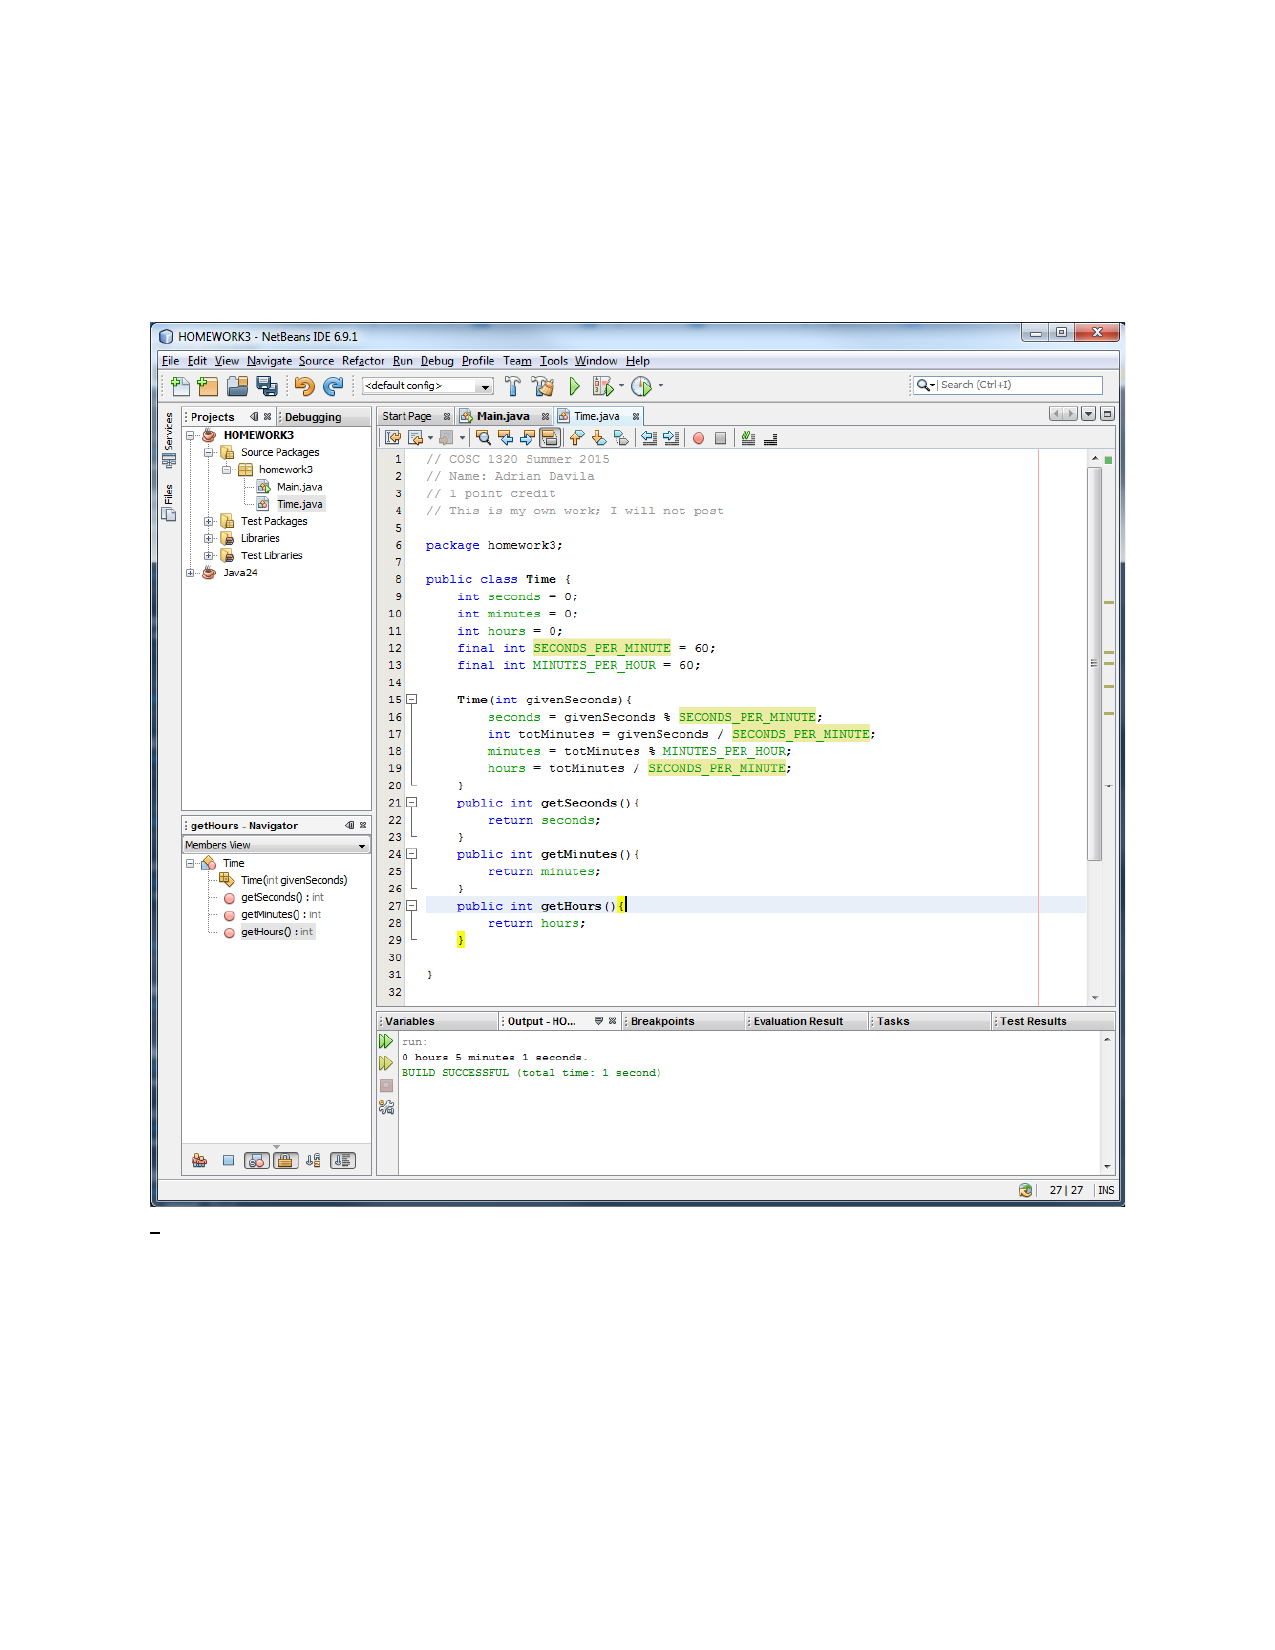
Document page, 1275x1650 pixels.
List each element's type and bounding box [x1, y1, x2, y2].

picture [150, 322, 1125, 1207]
